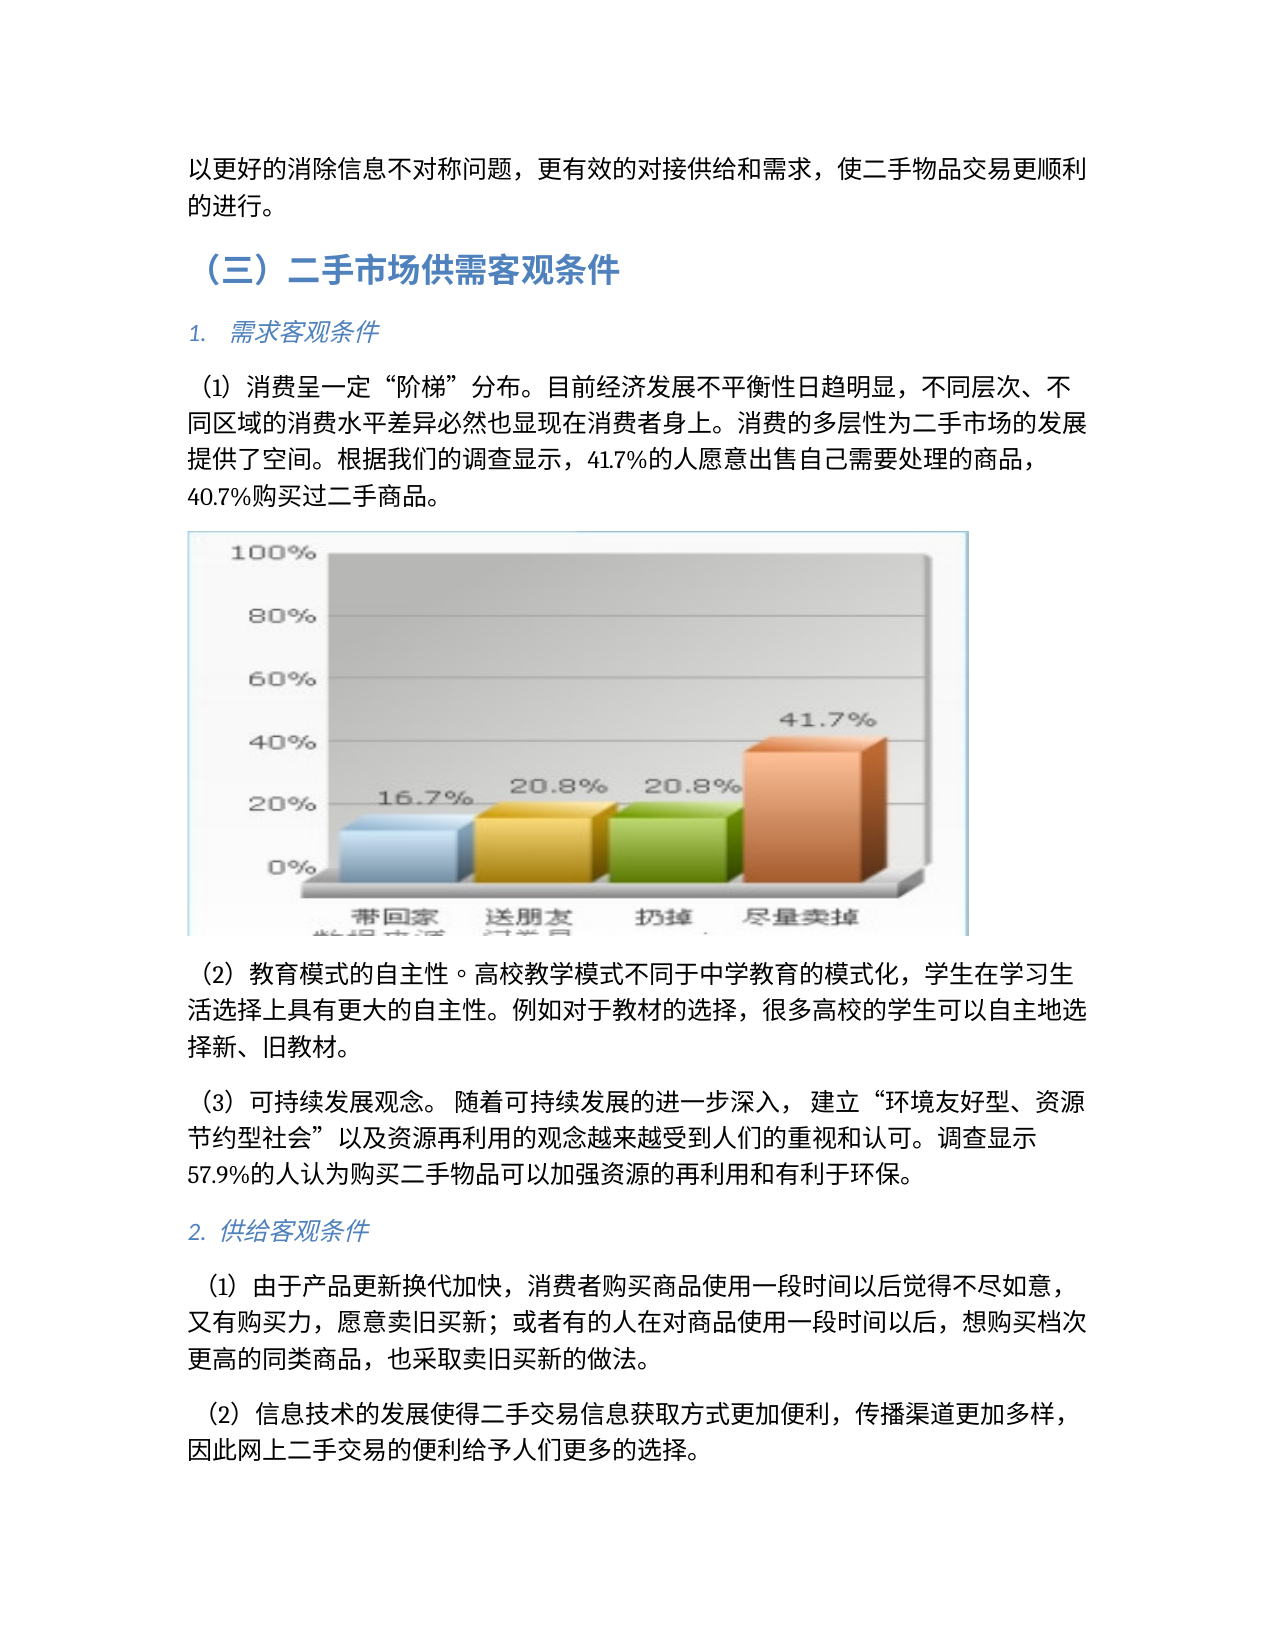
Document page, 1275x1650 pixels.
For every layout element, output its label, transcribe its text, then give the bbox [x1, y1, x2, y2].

subtitle （三）二手市场供需客观条件 [187, 243, 1087, 292]
text （3）可持续发展观念。 随着可持续发展的进一步深入， 建立“环境友好型、资源节约型社会”以及资源再利用的观念越来越受到人们的重视和认可。调查显示57.9%的人认为购买二手物品可以加强资源的再利用和有利于环保。 [187, 1082, 1087, 1191]
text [187, 150, 1087, 222]
subtitle 2. 供给客观条件 [187, 1212, 1087, 1248]
text （1）由于产品更新换代加快，消费者购买商品使用一段时间以后觉得不尽如意，又有购买力，愿意卖旧买新；或者有的人在对商品使用一段时间以后，想购买档次更高的同类商品，也采取卖旧买新的做法。 [187, 1267, 1087, 1375]
text （1）消费呈一定“阶梯”分布。目前经济发展不平衡性日趋明显，不同层次、不同区域的消费水平差异必然也显现在消费者身上。消费的多层性为二手市场的发展提供了空间。根据我们的调查显示，41.7%的人愿意出售自己需要处理的商品，40.7%购买过二手商品。 [187, 367, 1087, 512]
picture [187, 531, 969, 936]
subtitle 1. 需求客观条件 [187, 312, 1087, 349]
text （2）信息技术的发展使得二手交易信息获取方式更加便利，传播渠道更加多样，因此网上二手交易的便利给予人们更多的选择。 [187, 1394, 1087, 1467]
text （2）教育模式的自主性。高校教学模式不同于中学教育的模式化，学生在学习生活选择上具有更大的自主性。例如对于教材的选择，很多高校的学生可以自主地选择新、旧教材。 [187, 954, 1087, 1063]
